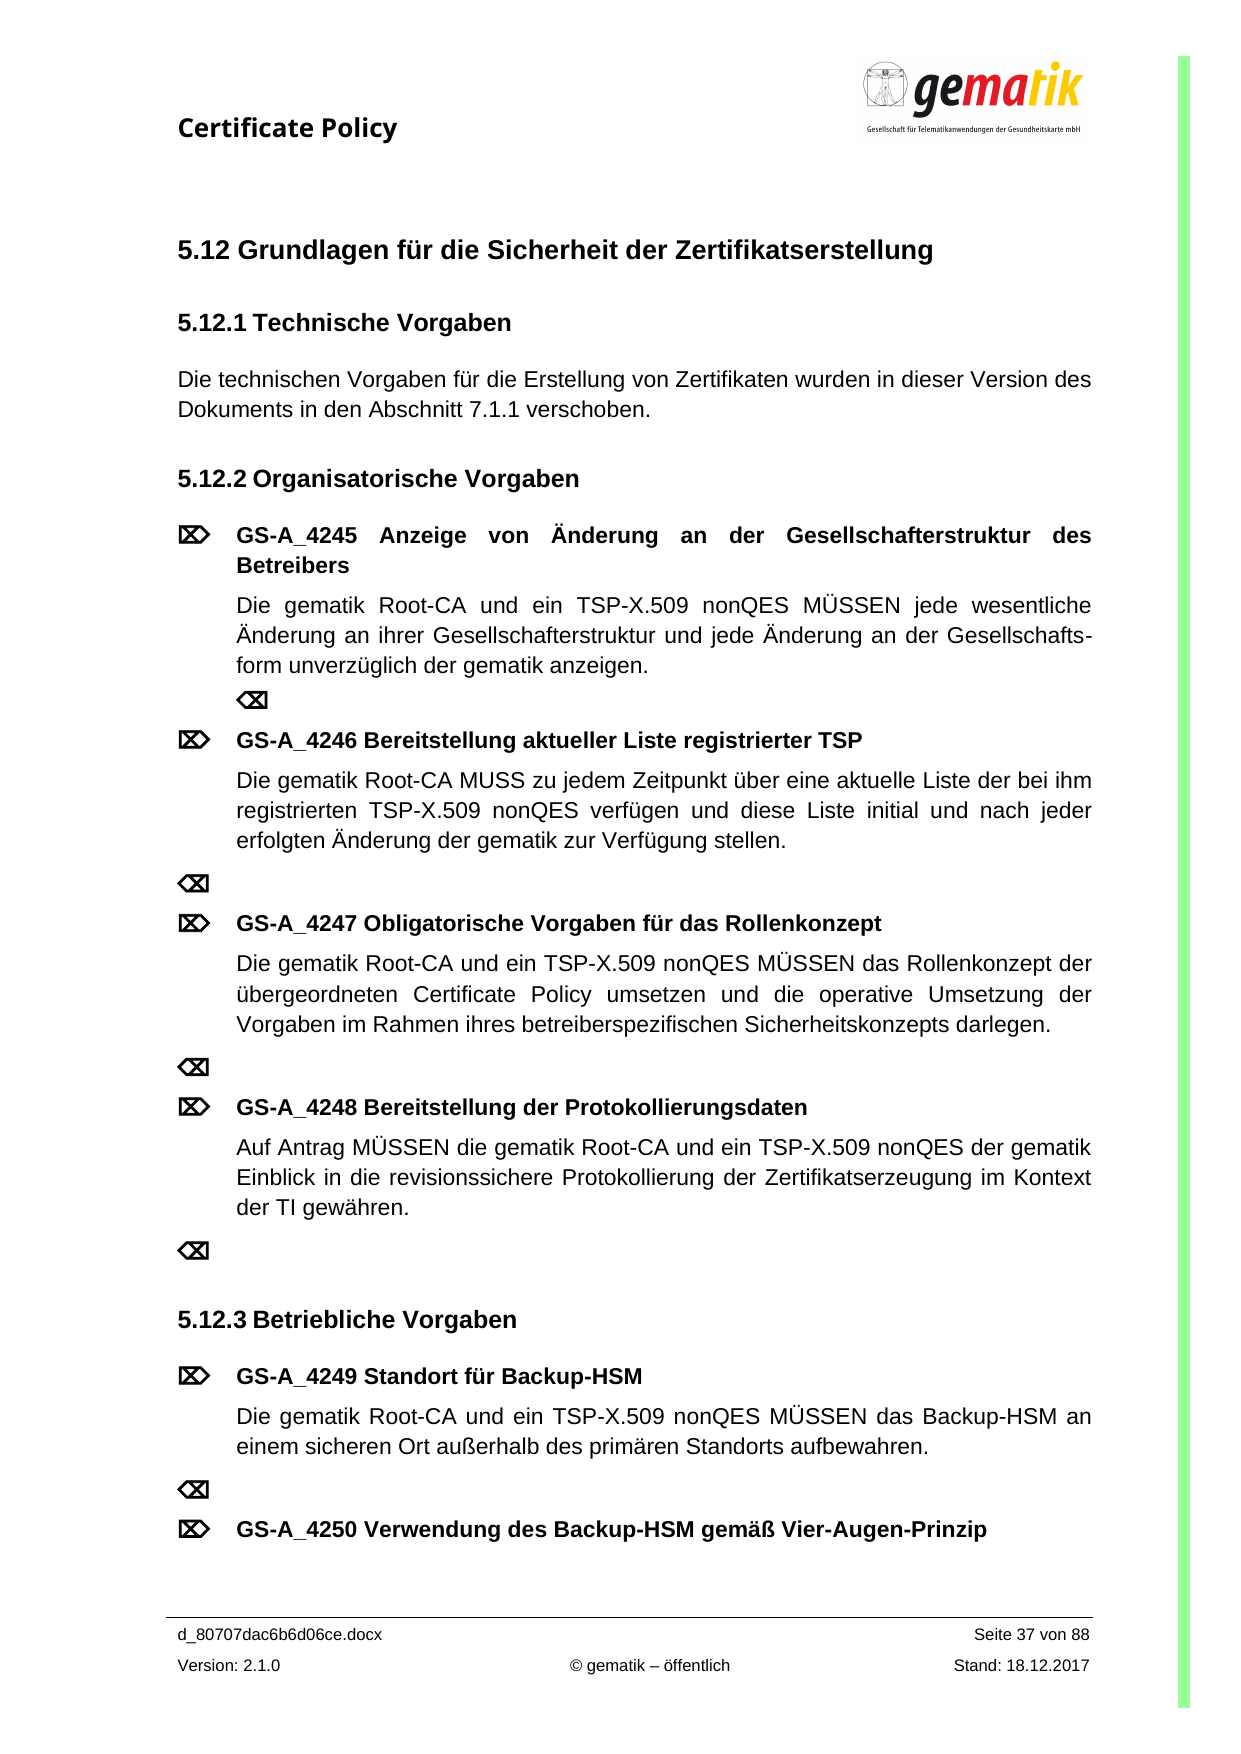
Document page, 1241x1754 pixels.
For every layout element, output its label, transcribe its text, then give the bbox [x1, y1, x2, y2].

text GS-A_4246 Bereitstellung aktueller Liste registrierter TSP [177, 727, 1092, 753]
text GS-A_4250 Verwendung des Backup-HSM gemäß Vier-Augen-Prinzip [177, 1516, 1092, 1542]
text Auf Antrag MÜSSEN die gematik Root-CA und ein TSP-X.509 nonQES der gematik Einblick in die revisionssichere Protokollierung der Zertifikatserzeugung im Kontext der TI gewähren. [236, 1134, 1092, 1221]
picture [854, 56, 1086, 143]
text Die gematik Root-CA MUSS zu jedem Zeitpunkt über eine aktuelle Liste der bei ihm registrierten TSP-X.509 nonQES verfügen und diese Liste initial und nach jeder erfolgten Änderung der gematik zur Verfügung stellen. [236, 767, 1092, 853]
text GS-A_4245 Anzeige von Änderung an der Gesellschafterstruktur des Betreibers [177, 522, 1092, 578]
text Die gematik Root-CA und ein TSP-X.509 nonQES MÜSSEN jede wesentliche Änderung an ihrer Gesellschafterstruktur und jede Änderung an der Gesellschaftsform unverzüglich der gematik anzeigen. [236, 592, 1092, 679]
subtitle Organisatorische Vorgaben [177, 463, 1092, 492]
text GS-A_4248 Bereitstellung der Protokollierungsdaten [177, 1094, 1092, 1120]
subtitle Betriebliche Vorgaben [177, 1305, 1092, 1333]
text GS-A_4247 Obligatorische Vorgaben für das Rollenkonzept [177, 910, 1092, 936]
text Die technischen Vorgaben für die Erstellung von Zertifikaten wurden in dieser Version des Dokuments in den Abschnitt 7.1.1 verschoben. [177, 366, 1092, 422]
subtitle Technische Vorgaben [177, 308, 1092, 336]
text Die gematik Root-CA und ein TSP-X.509 nonQES MÜSSEN das Backup-HSM an einem sicheren Ort außerhalb des primären Standorts aufbewahren. [236, 1403, 1092, 1459]
text GS-A_4249 Standort für Backup-HSM [177, 1363, 1092, 1389]
text Die gematik Root-CA und ein TSP-X.509 nonQES MÜSSEN das Rollenkonzept der übergeordneten Certificate Policy umsetzen und die operative Umsetzung der Vorgaben im Rahmen ihres betreiberspezifischen Sicherheitskonzepts darlegen. [236, 950, 1092, 1037]
subtitle Grundlagen für die Sicherheit der Zertifikatserstellung [177, 234, 1092, 265]
